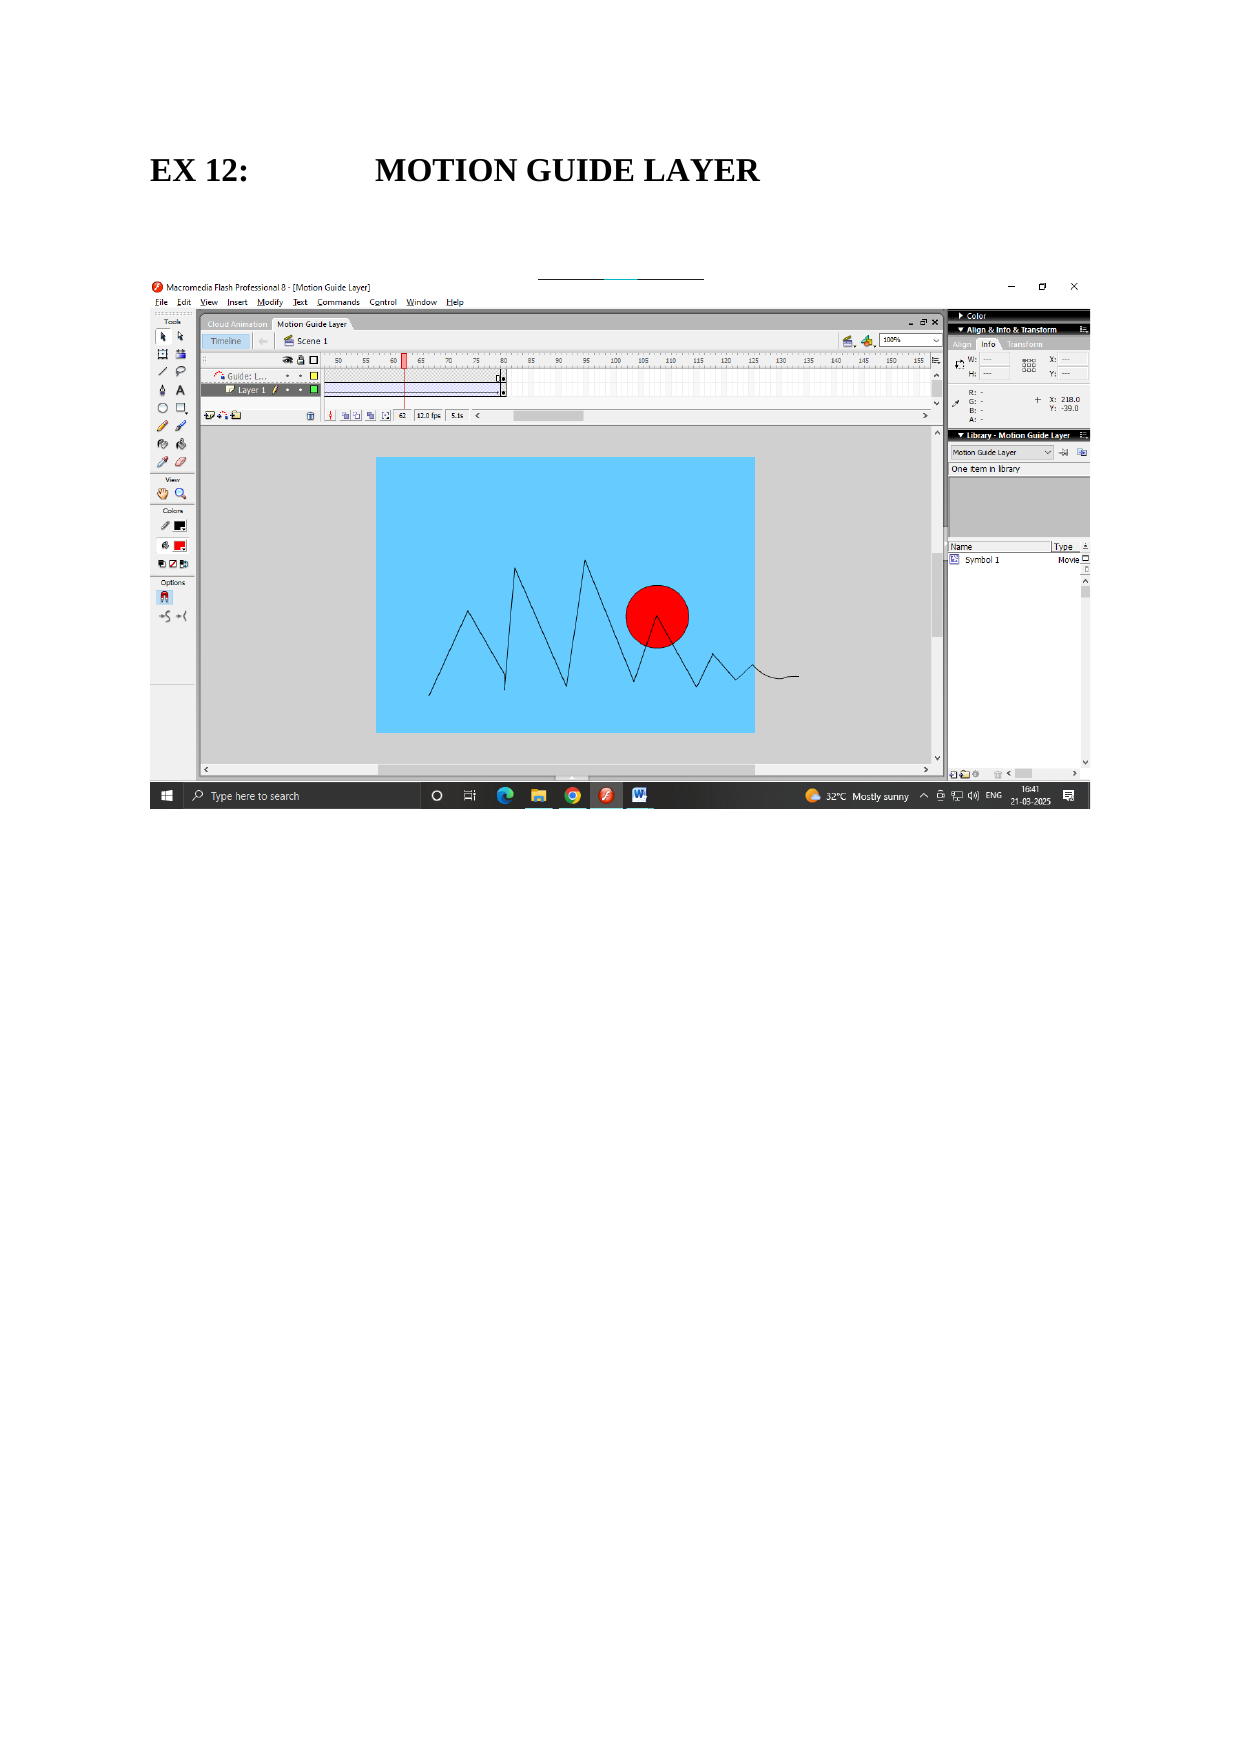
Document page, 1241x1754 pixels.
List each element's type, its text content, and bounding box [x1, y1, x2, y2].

text EX 12: MOTION GUIDE LAYER [150, 150, 1090, 188]
picture [150, 279, 1091, 809]
